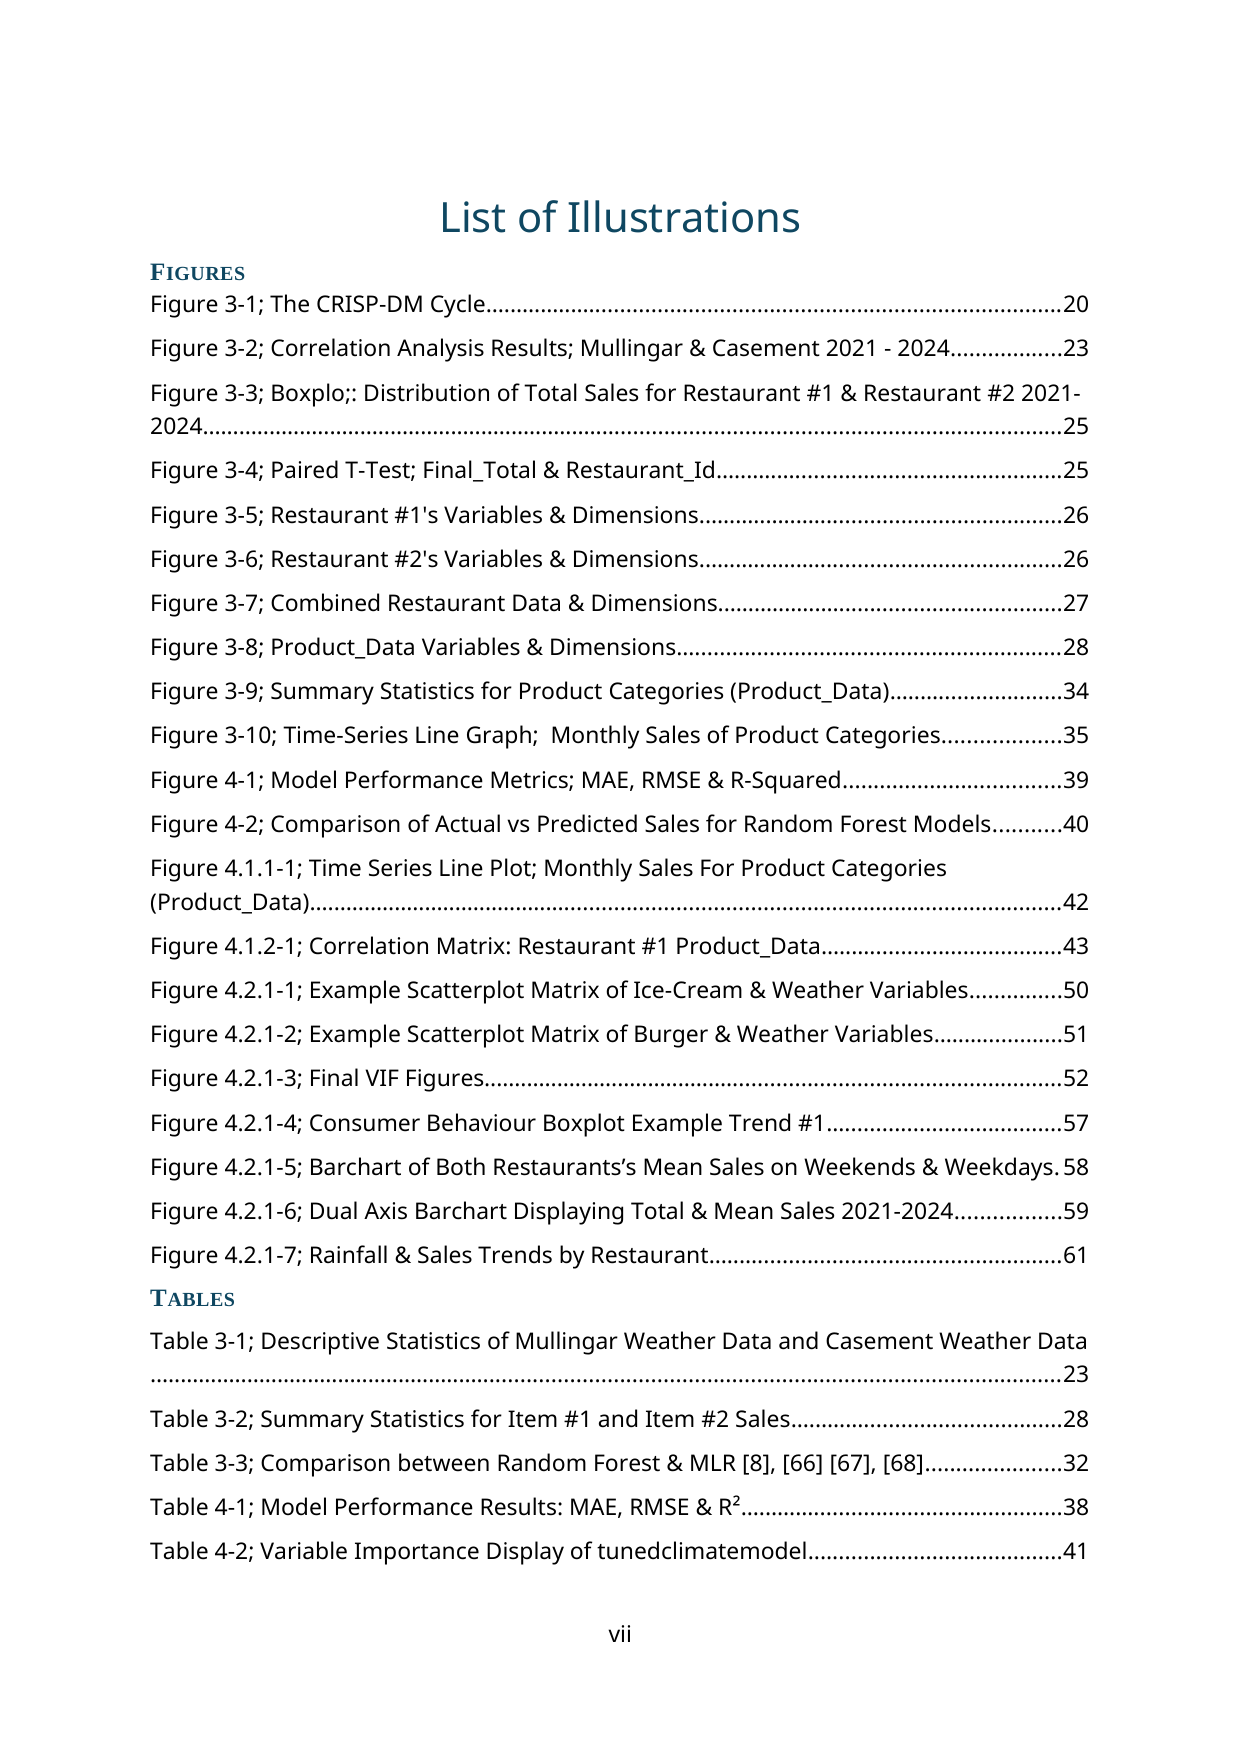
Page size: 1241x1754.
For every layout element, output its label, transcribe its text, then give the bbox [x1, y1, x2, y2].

text Figure 4.2.1-2; Example Scatterplot Matrix of Burger & Weather Variables 51 [150, 1018, 1090, 1049]
text Figure 3-8; Product_Data Variables & Dimensions 28 [150, 631, 1090, 662]
text Figure 3-10; Time-Series Line Graph; Monthly Sales of Product Categories 35 [150, 719, 1090, 751]
text Figure 3-6; Restaurant #2's Variables & Dimensions 26 [150, 543, 1090, 574]
text Figure 3-2; Correlation Analysis Results; Mullingar & Casement 2021 - 2024 23 [150, 332, 1090, 363]
text Table 3-1; Descriptive Statistics of Mullingar Weather Data and Casement Weather Data 23 [150, 1324, 1090, 1389]
text Figure 4.2.1-3; Final VIF Figures 52 [150, 1062, 1090, 1093]
text Table 3-2; Summary Statistics for Item #1 and Item #2 Sales 28 [150, 1402, 1090, 1434]
text Figure 4.1.1-1; Time Series Line Plot; Monthly Sales For Product Categories (Product_Data) 42 [150, 852, 1090, 917]
text Figure 4.2.1-1; Example Scatterplot Matrix of Ice-Cream & Weather Variables 50 [150, 974, 1090, 1005]
text Figure 4.1.2-1; Correlation Matrix: Restaurant #1 Product_Data 43 [150, 930, 1090, 961]
text Figure 4.2.1-6; Dual Axis Barchart Displaying Total & Mean Sales 2021-2024 59 [150, 1195, 1090, 1226]
text Table 4-1; Model Performance Results: MAE, RMSE & R² 38 [150, 1491, 1090, 1522]
text Figures [150, 257, 1090, 286]
text Figure 4.2.1-4; Consumer Behaviour Boxplot Example Trend #1 57 [150, 1106, 1090, 1138]
text Figure 3-9; Summary Statistics for Product Categories (Product_Data) 34 [150, 675, 1090, 706]
text Figure 3-4; Paired T-Test; Final_Total & Restaurant_Id 25 [150, 454, 1090, 486]
subtitle List of Illustrations [150, 187, 1090, 244]
text Tables [150, 1283, 1090, 1312]
text Figure 3-5; Restaurant #1's Variables & Dimensions 26 [150, 498, 1090, 530]
text Figure 4-1; Model Performance Metrics; MAE, RMSE & R-Squared 39 [150, 763, 1090, 795]
text Figure 3-1; The CRISP-DM Cycle 20 [150, 288, 1090, 319]
text Figure 4.2.1-5; Barchart of Both Restaurants’s Mean Sales on Weekends & Weekdays 58 [150, 1151, 1090, 1182]
text Table 4-2; Variable Importance Display of tunedclimatemodel 41 [150, 1535, 1090, 1566]
text Figure 3-7; Combined Restaurant Data & Dimensions 27 [150, 587, 1090, 618]
text Table 3-3; Comparison between Random Forest & MLR [8], [66] [67], [68] 32 [150, 1447, 1090, 1478]
text Figure 4.2.1-7; Rainfall & Sales Trends by Restaurant 61 [150, 1239, 1090, 1270]
text Figure 3-3; Boxplo;: Distribution of Total Sales for Restaurant #1 & Restaurant #2 2021-2024 25 [150, 376, 1090, 441]
text Figure 4-2; Comparison of Actual vs Predicted Sales for Random Forest Models 40 [150, 808, 1090, 839]
